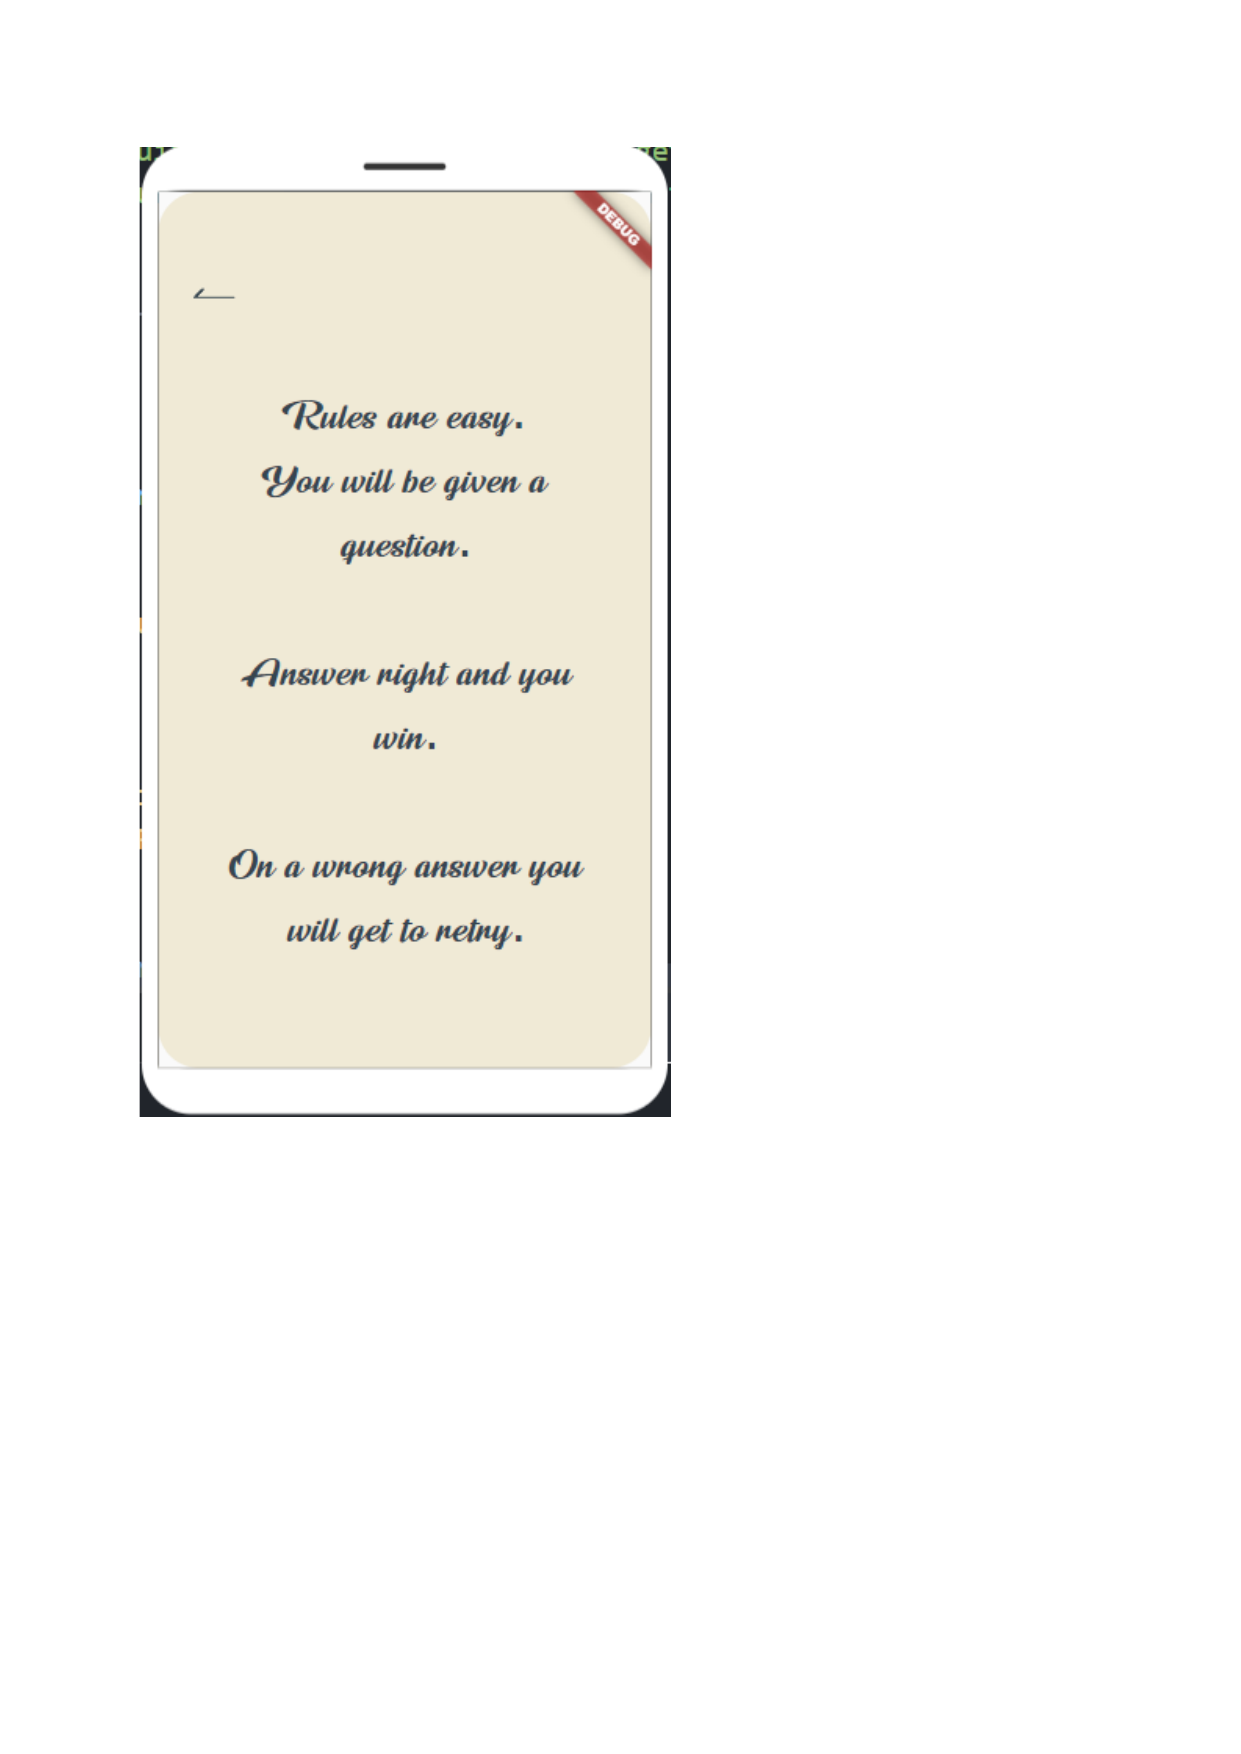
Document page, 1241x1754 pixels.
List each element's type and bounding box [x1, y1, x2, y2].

picture [139, 147, 671, 1117]
